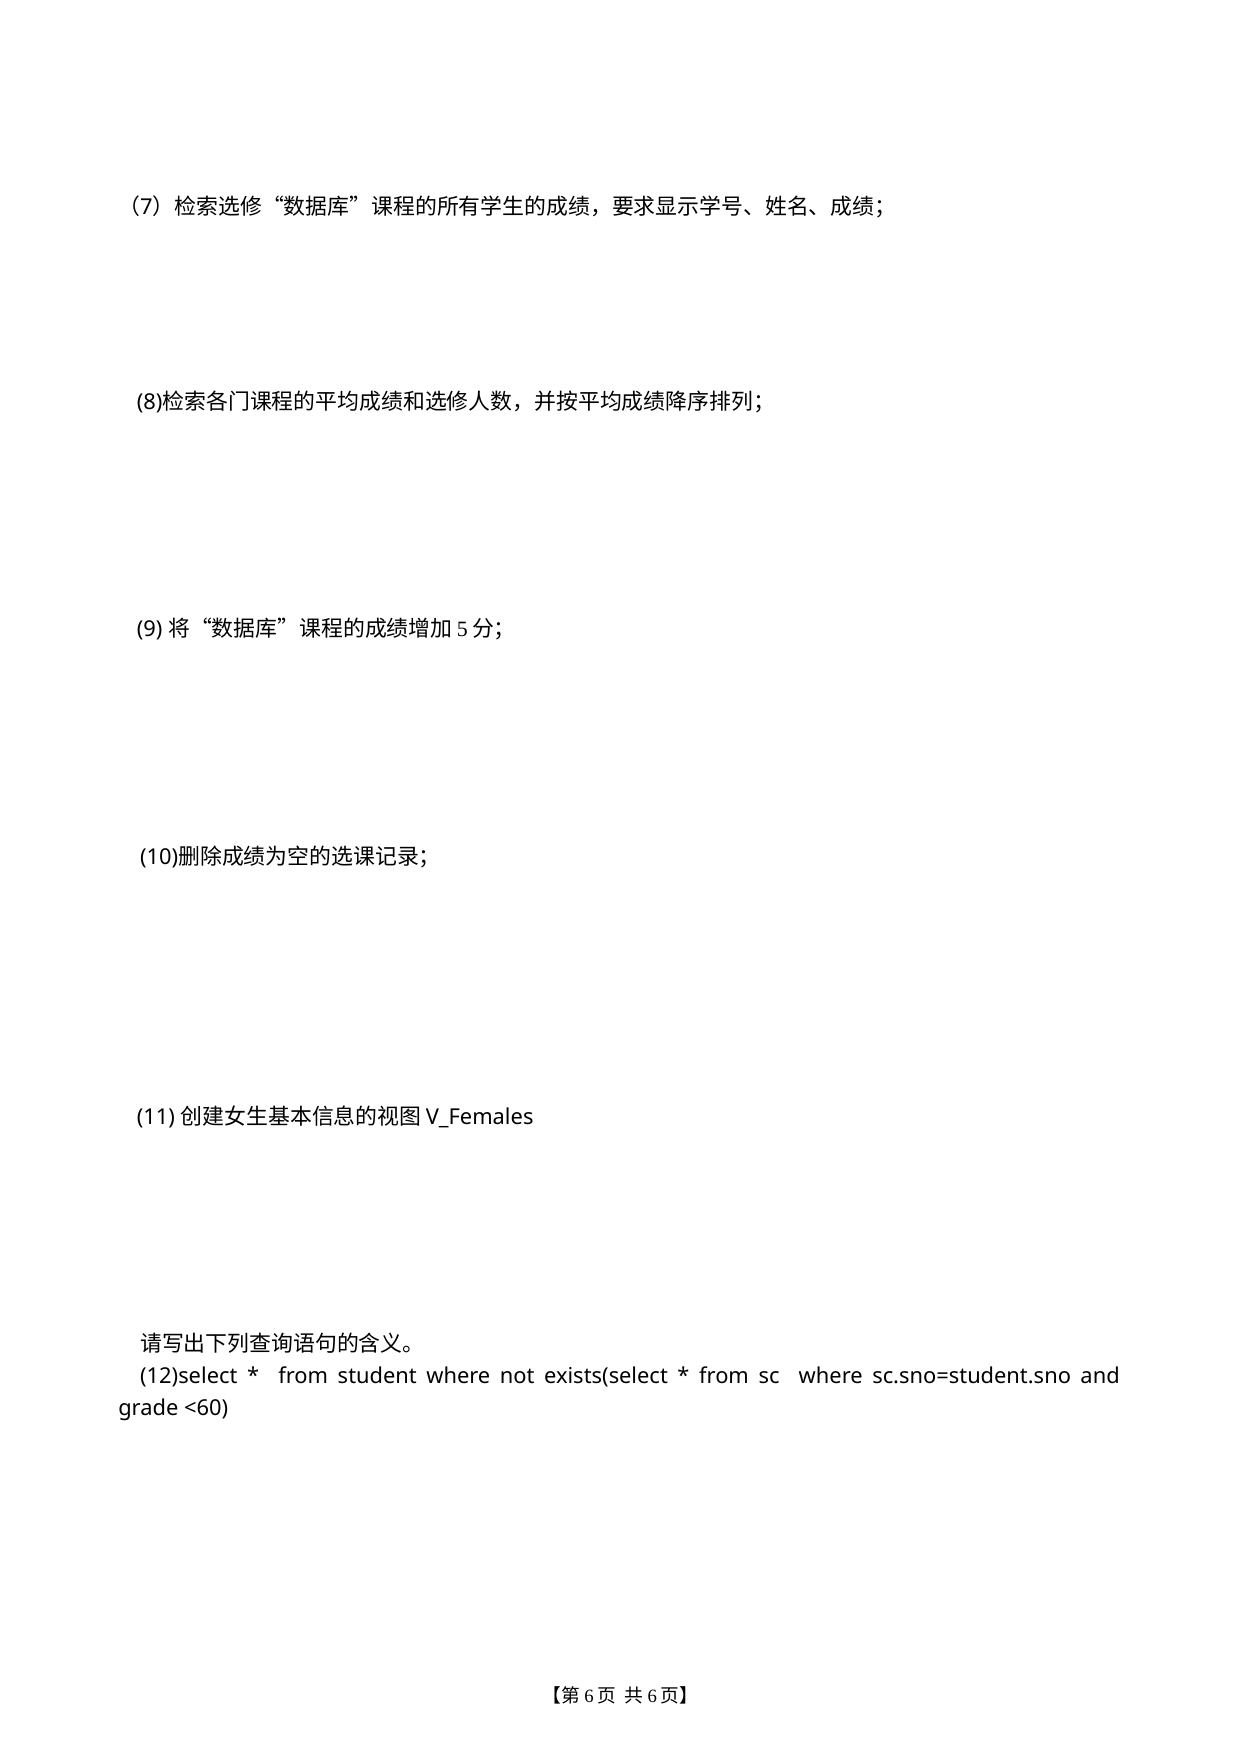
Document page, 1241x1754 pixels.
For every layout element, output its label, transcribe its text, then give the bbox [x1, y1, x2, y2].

text (12)select * from student where not exists(select * from sc where sc.sno=student.sno and grade <60) [118, 1358, 1122, 1423]
text (9) 将“数据库”课程的成绩增加5分； [137, 611, 1122, 643]
text 请写出下列查询语句的含义。 [118, 1326, 1122, 1358]
text （7）检索选修“数据库”课程的所有学生的成绩，要求显示学号、姓名、成绩； [118, 188, 1122, 221]
text (8)检索各门课程的平均成绩和选修人数，并按平均成绩降序排列； [137, 383, 1122, 416]
text (10)删除成绩为空的选课记录； [118, 838, 1122, 871]
text (11) 创建女生基本信息的视图V_Females [137, 1098, 1122, 1131]
